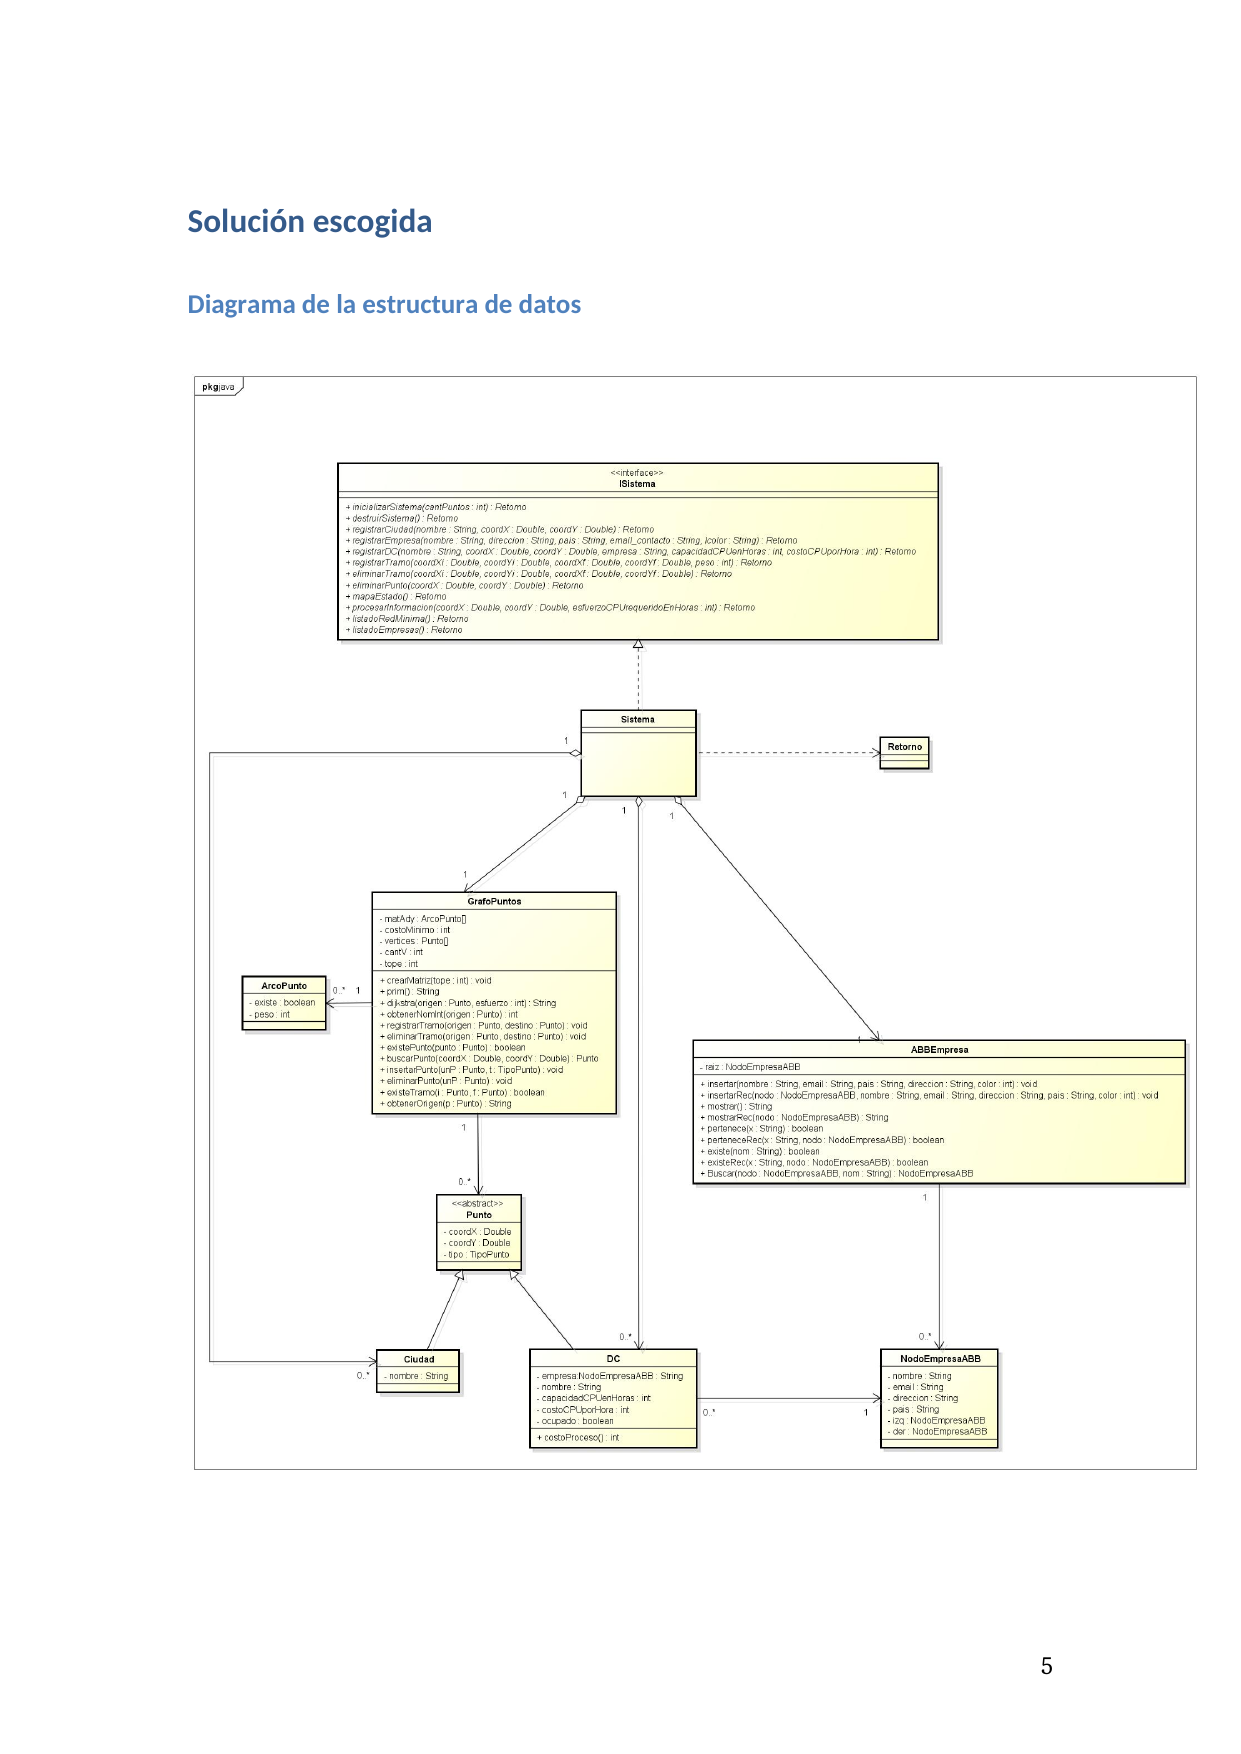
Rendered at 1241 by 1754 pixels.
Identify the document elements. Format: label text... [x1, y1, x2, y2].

subtitle Diagrama de la estructura de datos [187, 287, 1053, 320]
subtitle Solución escogida [187, 200, 1053, 241]
picture [187, 369, 1203, 1477]
